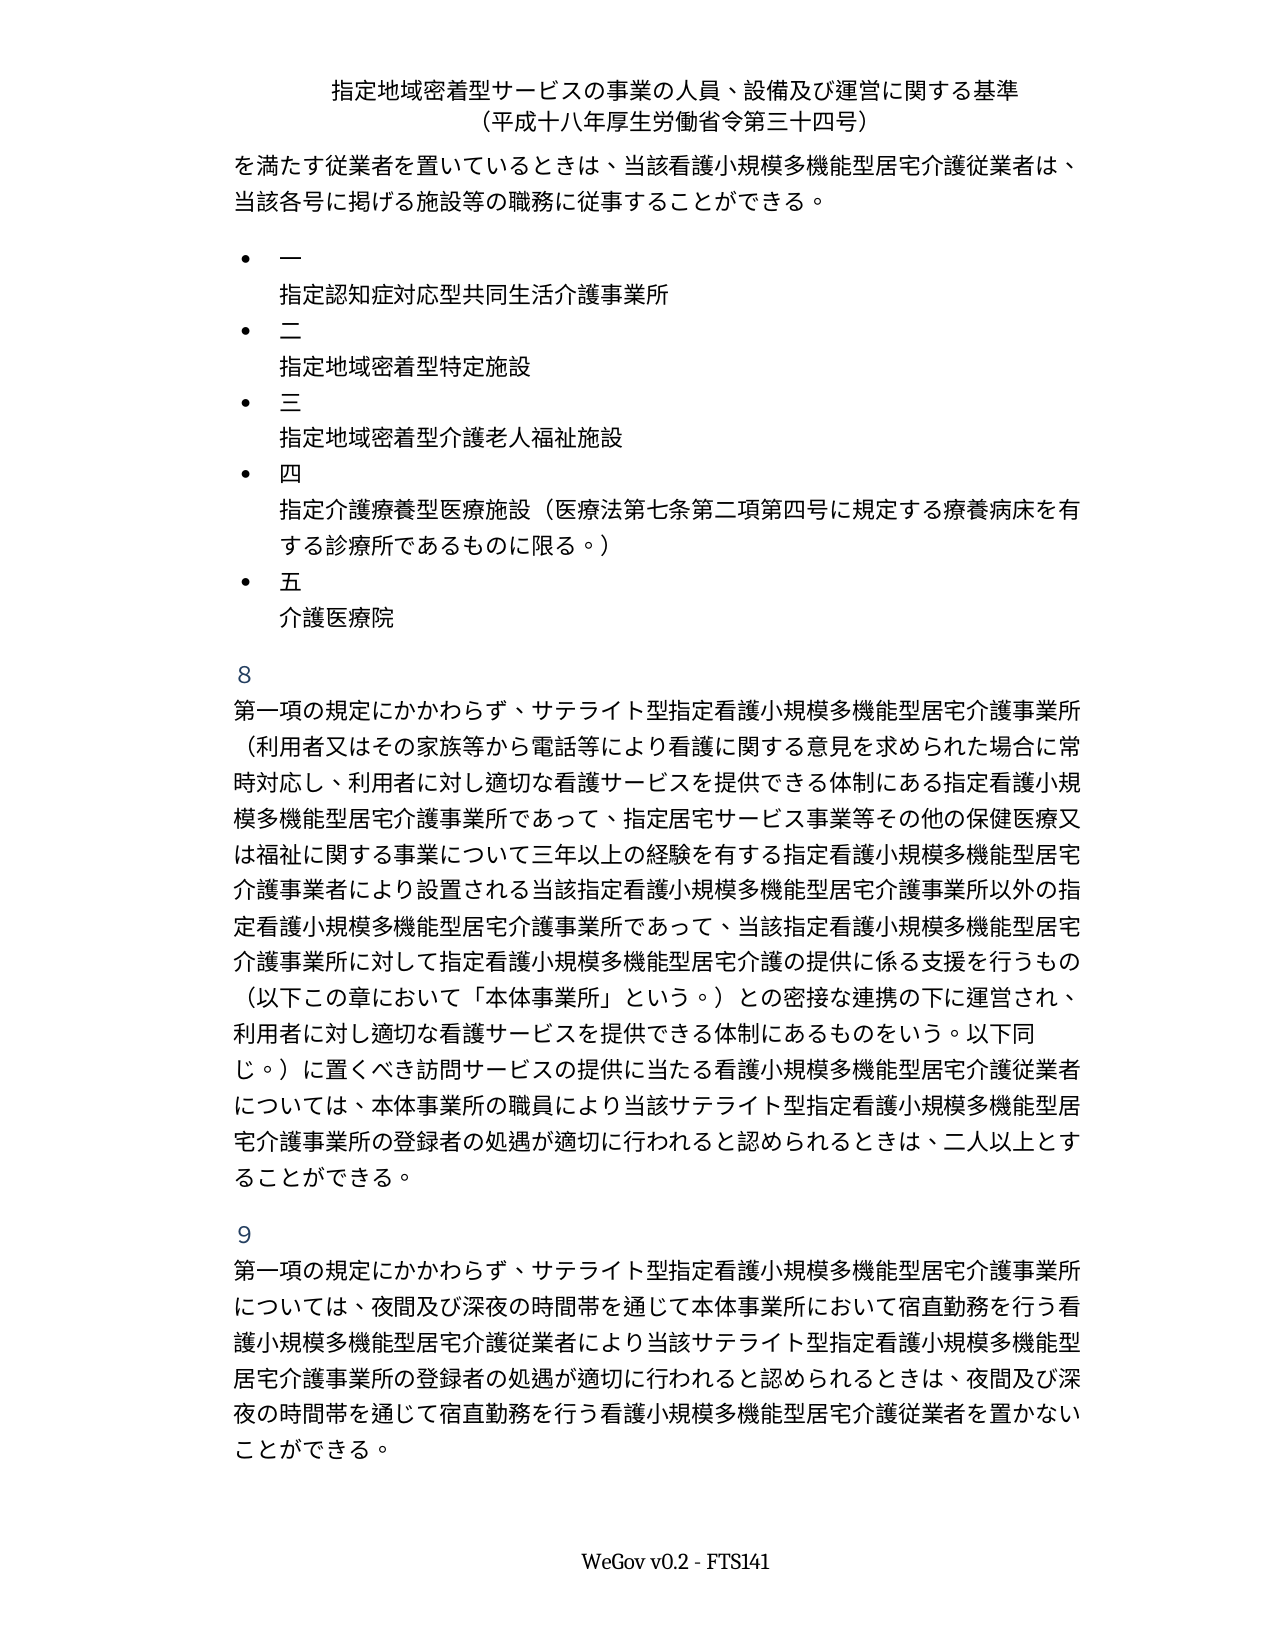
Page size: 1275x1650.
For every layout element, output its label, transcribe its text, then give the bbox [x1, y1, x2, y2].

list 二 指定地域密着型特定施設 [242, 314, 1087, 382]
list 五 介護医療院 [242, 566, 1087, 633]
list 三 指定地域密着型介護老人福祉施設 [242, 386, 1087, 454]
list 一 指定認知症対応型共同生活介護事業所 [242, 243, 1087, 310]
list 四 指定介護療養型医療施設（医療法第七条第二項第四号に規定する療養病床を有する診療所であるものに限る。） [242, 458, 1087, 561]
text 第一項の規定にかかわらず、サテライト型指定看護小規模多機能型居宅介護事業所については、夜間及び深夜の時間帯を通じて本体事業所において宿直勤務を行う看護小規模多機能型居宅介護従業者により当該サテライト型指定看護小規模多機能型居宅介護事業所の登録者の処遇が適切に行われると認められるときは、夜間及び深夜の時間帯を通じて宿直勤務を行う看護小規模多機能型居宅介護従業者を置かないことができる。 [233, 1255, 1087, 1466]
subtitle ９ [233, 1219, 1087, 1250]
text 第一項の規定にかかわらず、サテライト型指定看護小規模多機能型居宅介護事業所（利用者又はその家族等から電話等により看護に関する意見を求められた場合に常時対応し、利用者に対し適切な看護サービスを提供できる体制にある指定看護小規模多機能型居宅介護事業所であって、指定居宅サービス事業等その他の保健医療又は福祉に関する事業について三年以上の経験を有する指定看護小規模多機能型居宅介護事業者により設置される当該指定看護小規模多機能型居宅介護事業所以外の指定看護小規模多機能型居宅介護事業所であって、当該指定看護小規模多機能型居宅介護事業所に対して指定看護小規模多機能型居宅介護の提供に係る支援を行うもの（以下この章において「本体事業所」という。）との密接な連携の下に運営され、利用者に対し適切な看護サービスを提供できる体制にあるものをいう。以下同じ。）に置くべき訪問サービスの提供に当たる看護小規模多機能型居宅介護従業者については、本体事業所の職員により当該サテライト型指定看護小規模多機能型居宅介護事業所の登録者の処遇が適切に行われると認められるときは、二人以上とすることができる。 [233, 695, 1087, 1193]
subtitle ８ [233, 659, 1087, 690]
